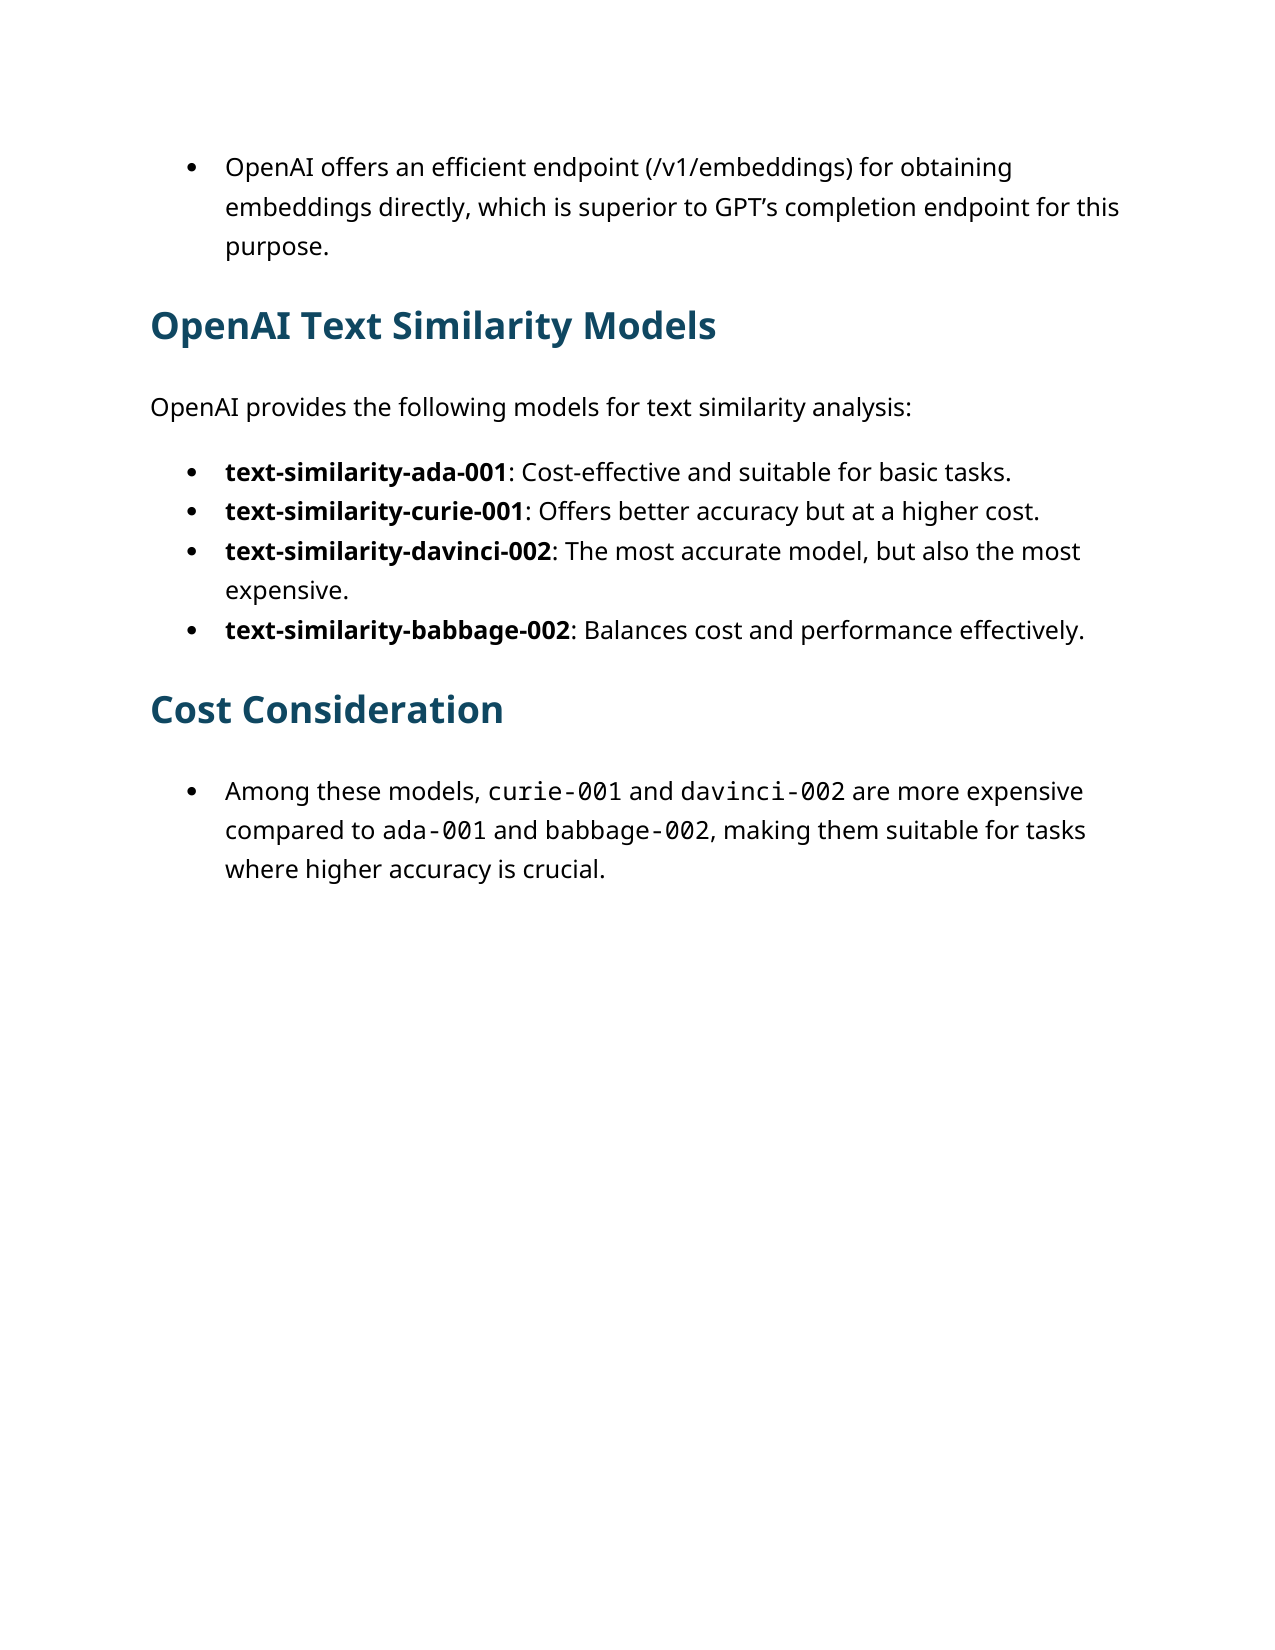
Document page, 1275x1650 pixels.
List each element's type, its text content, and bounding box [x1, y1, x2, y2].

list text-similarity-curie-001: Offers better accuracy but at a higher cost. [187, 494, 1125, 528]
list text-similarity-ada-001: Cost-effective and suitable for basic tasks. [187, 454, 1125, 488]
subtitle Cost Consideration [150, 683, 1125, 734]
list text-similarity-davinci-002: The most accurate model, but also the most expensive. [187, 533, 1125, 607]
list Among these models, curie-001 and davinci-002 are more expensive compared to ada-001 and babbage-002, making them suitable for tasks where higher accuracy is crucial. [187, 773, 1125, 886]
list OpenAI offers an efficient endpoint (/v1/embeddings) for obtaining embeddings directly, which is superior to GPT’s completion endpoint for this purpose. [187, 150, 1125, 263]
subtitle OpenAI Text Similarity Models [150, 299, 1125, 351]
text OpenAI provides the following models for text similarity analysis: [150, 390, 1125, 424]
list text-similarity-babbage-002: Balances cost and performance effectively. [187, 612, 1125, 646]
